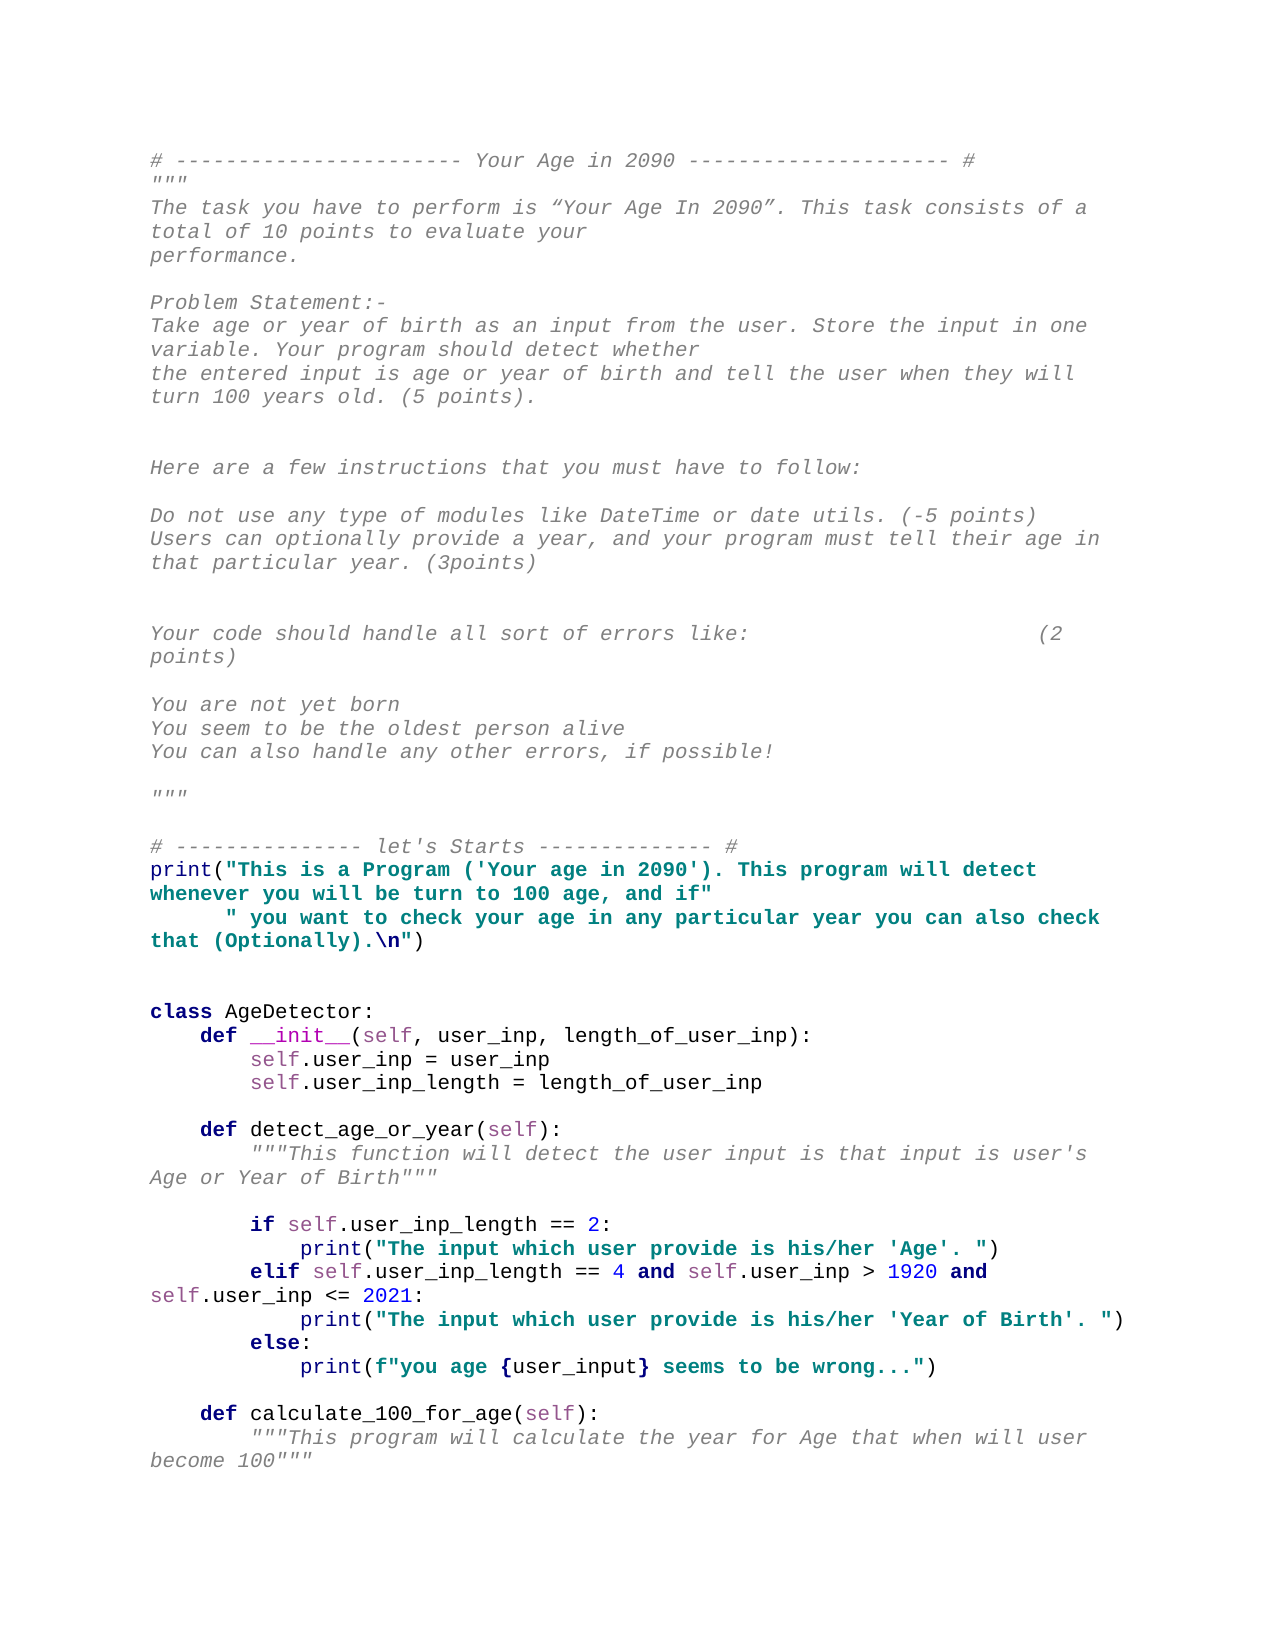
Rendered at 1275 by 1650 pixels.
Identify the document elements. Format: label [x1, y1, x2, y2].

text [150, 150, 1125, 1498]
